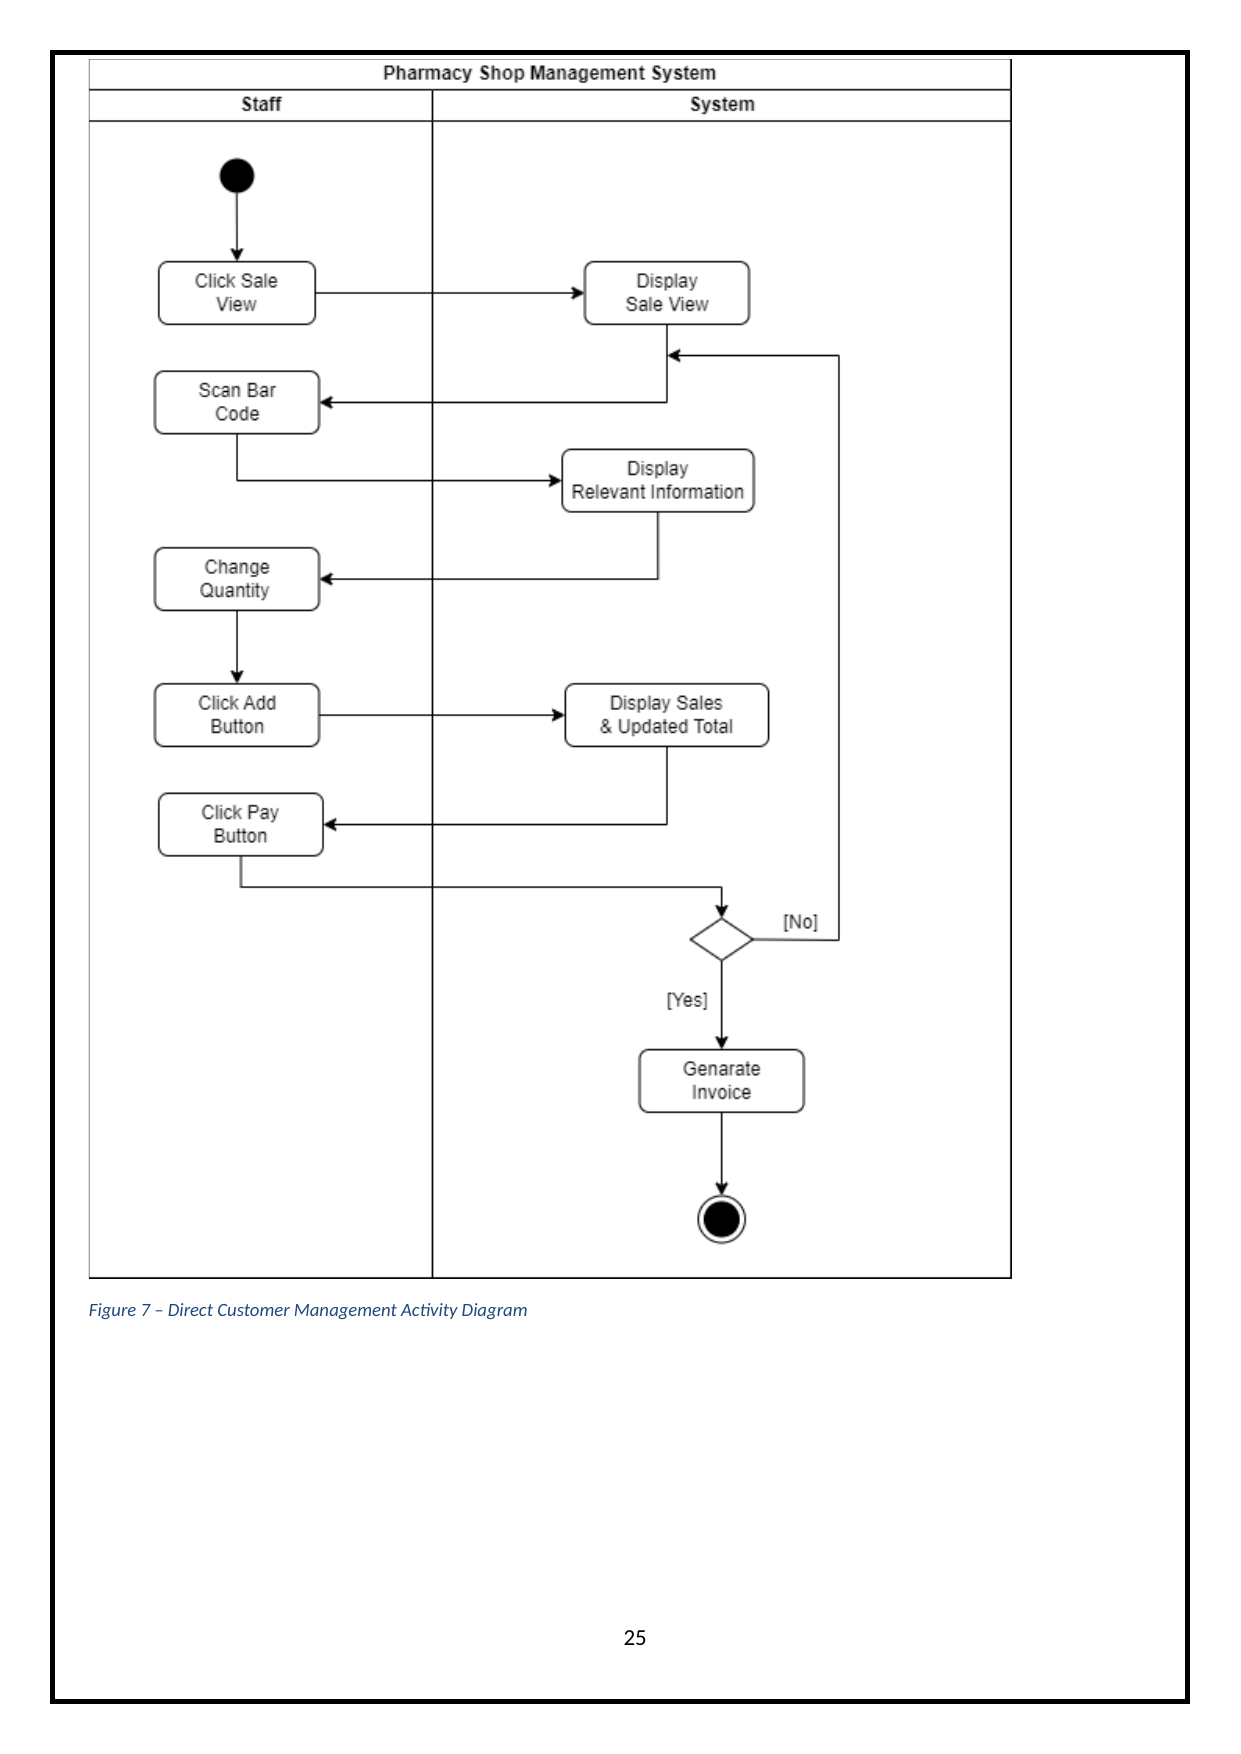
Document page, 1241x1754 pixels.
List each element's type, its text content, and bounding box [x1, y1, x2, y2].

text Figure 7 – Direct Customer Management Activity Diagram [89, 1298, 1181, 1321]
picture [88, 59, 1012, 1279]
